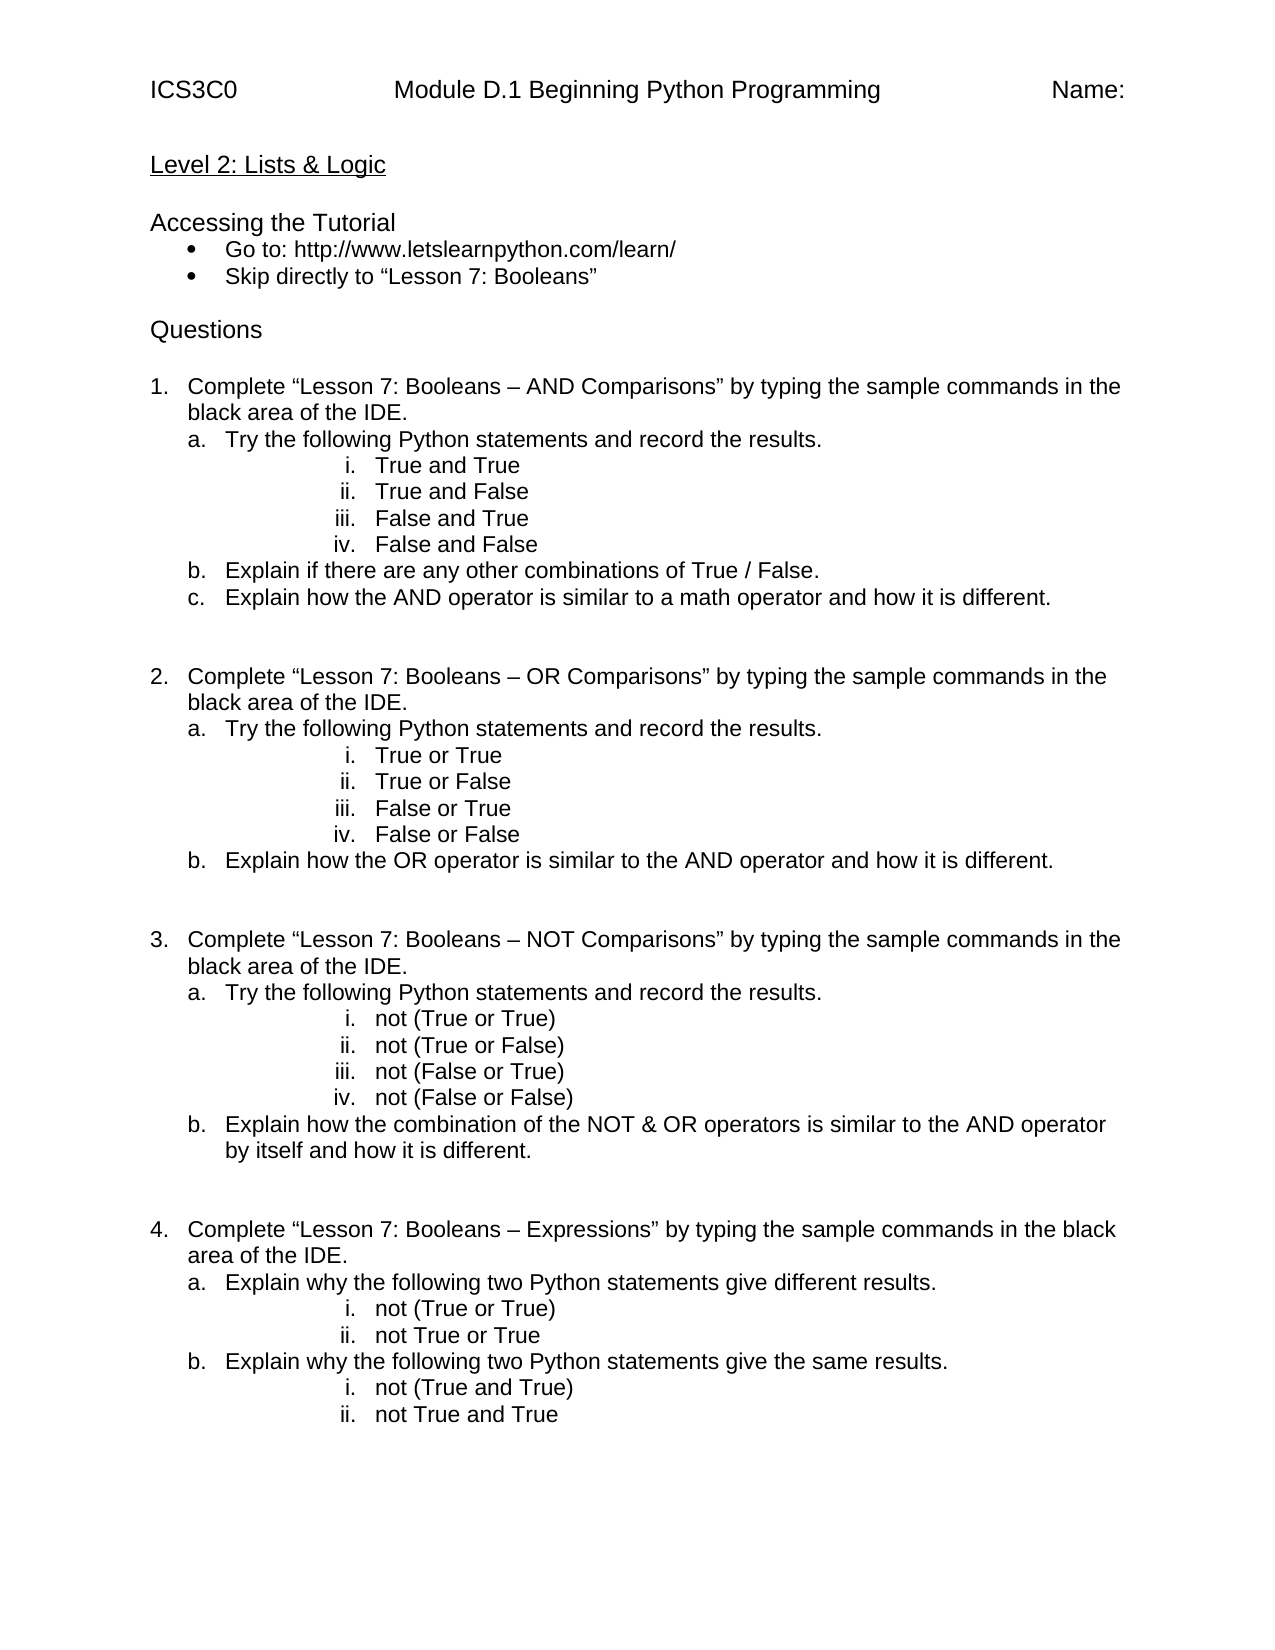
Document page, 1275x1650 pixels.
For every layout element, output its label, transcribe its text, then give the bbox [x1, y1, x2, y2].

list Complete “Lesson 7: Booleans – NOT Comparisons” by typing the sample commands in the black area of the IDE. [150, 926, 1125, 979]
list Complete “Lesson 7: Booleans – Expressions” by typing the sample commands in the black area of the IDE. [150, 1216, 1125, 1269]
list not (False or False) [356, 1084, 1125, 1111]
list Go to: http://www.letslearnpython.com/learn/ [187, 236, 1125, 263]
list True or True [356, 742, 1125, 768]
list not (False or True) [356, 1058, 1125, 1084]
list False or False [356, 821, 1125, 847]
list Complete “Lesson 7: Booleans – OR Comparisons” by typing the sample commands in the black area of the IDE. [150, 663, 1125, 715]
list False or True [356, 794, 1125, 821]
list Explain if there are any other combinations of True / False. [187, 557, 1125, 584]
list Skip directly to “Lesson 7: Booleans” [187, 263, 1125, 289]
list Explain why the following two Python statements give the same results. [187, 1348, 1125, 1374]
text Accessing the Tutorial [150, 207, 1125, 236]
list not (True or True) [356, 1005, 1125, 1032]
list Complete “Lesson 7: Booleans – AND Comparisons” by typing the sample commands in the black area of the IDE. [150, 373, 1125, 426]
list False and False [356, 531, 1125, 557]
list Explain how the AND operator is similar to a math operator and how it is different. [187, 584, 1125, 610]
list True and False [356, 478, 1125, 504]
list Try the following Python statements and record the results. [187, 979, 1125, 1005]
list False and True [356, 504, 1125, 531]
list Try the following Python statements and record the results. [187, 426, 1125, 452]
list not (True or False) [356, 1032, 1125, 1058]
text Questions [150, 315, 1125, 344]
list Explain how the combination of the NOT & OR operators is similar to the AND operator by itself and how it is different. [187, 1111, 1125, 1163]
list not (True and True) [356, 1374, 1125, 1401]
list True and True [356, 452, 1125, 478]
list True or False [356, 768, 1125, 794]
list Try the following Python statements and record the results. [187, 715, 1125, 742]
list not True or True [356, 1322, 1125, 1348]
list Explain how the OR operator is similar to the AND operator and how it is different. [187, 847, 1125, 873]
list not True and True [356, 1401, 1125, 1427]
text Level 2: Lists & Logic [150, 150, 1125, 179]
list not (True or True) [356, 1295, 1125, 1322]
list Explain why the following two Python statements give different results. [187, 1269, 1125, 1295]
